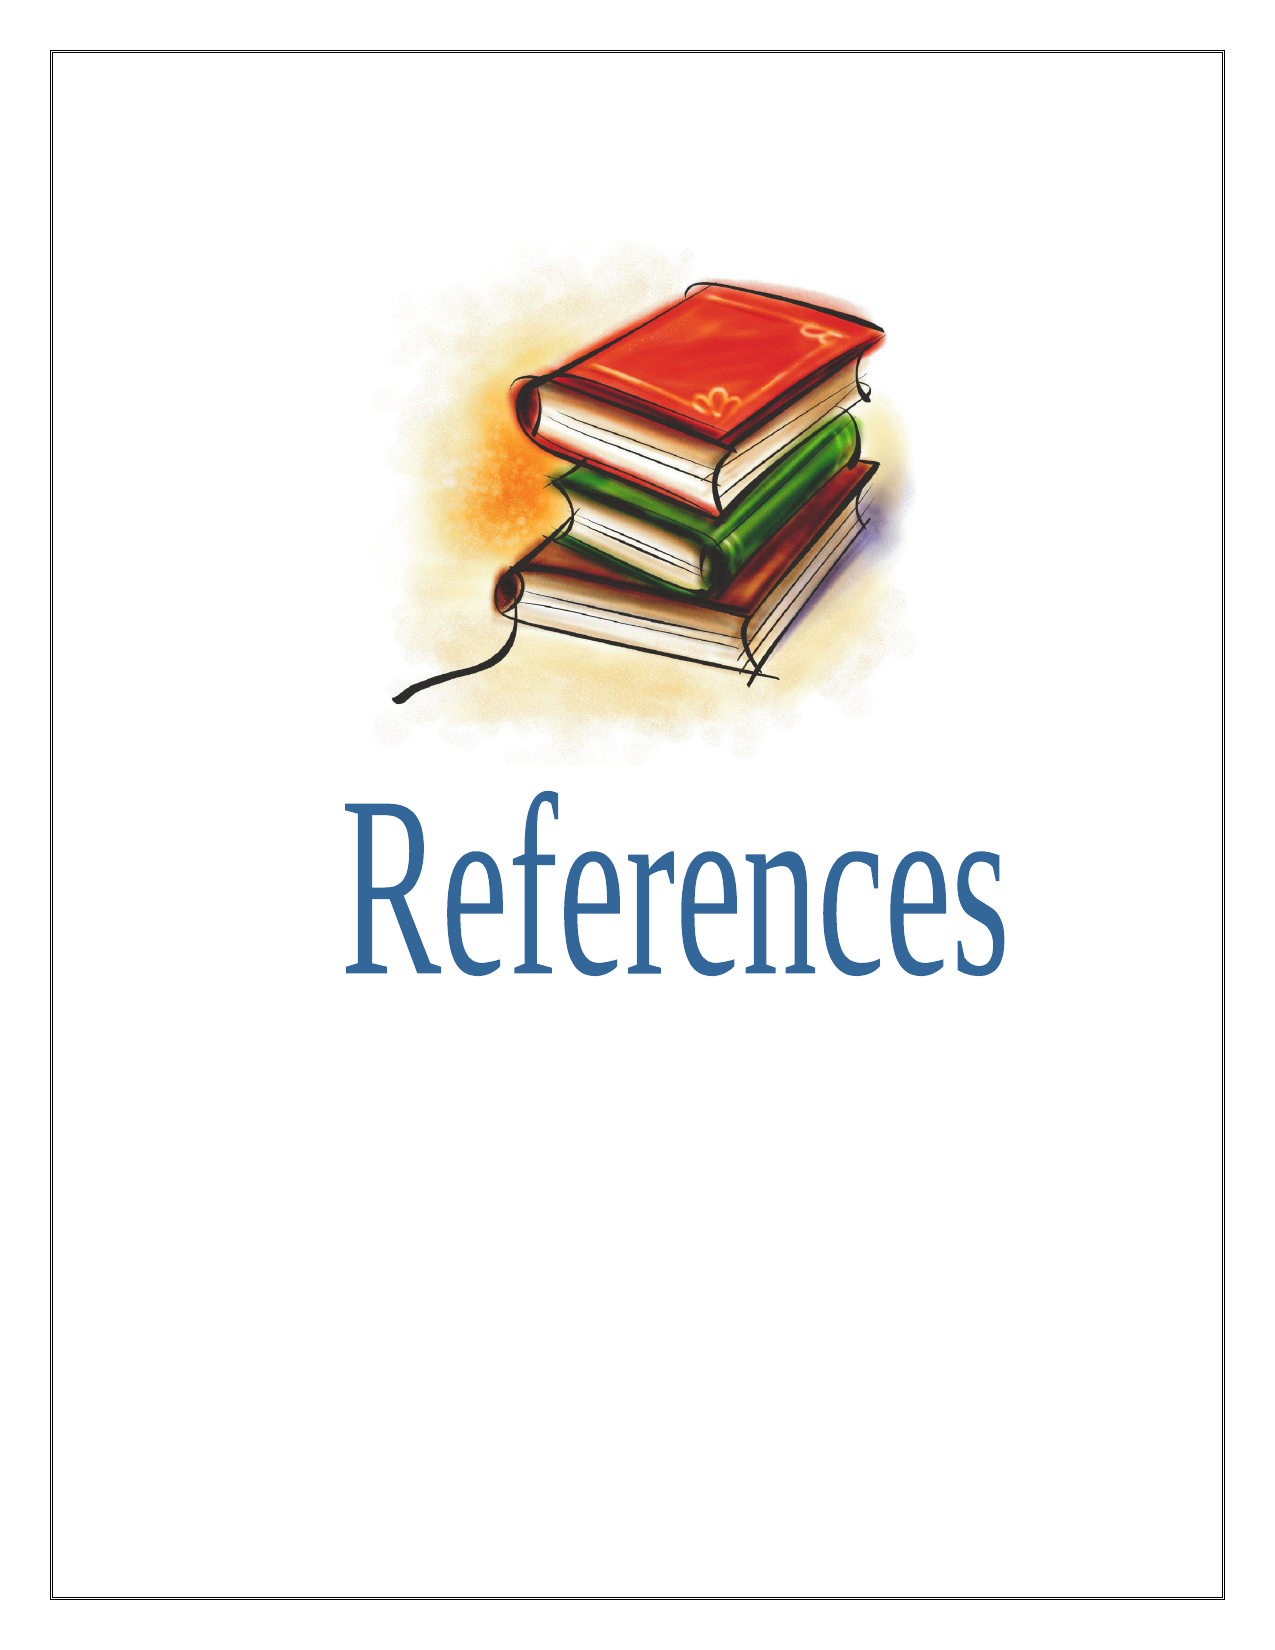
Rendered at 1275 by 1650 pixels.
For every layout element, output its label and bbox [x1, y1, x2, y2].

picture [356, 203, 919, 766]
